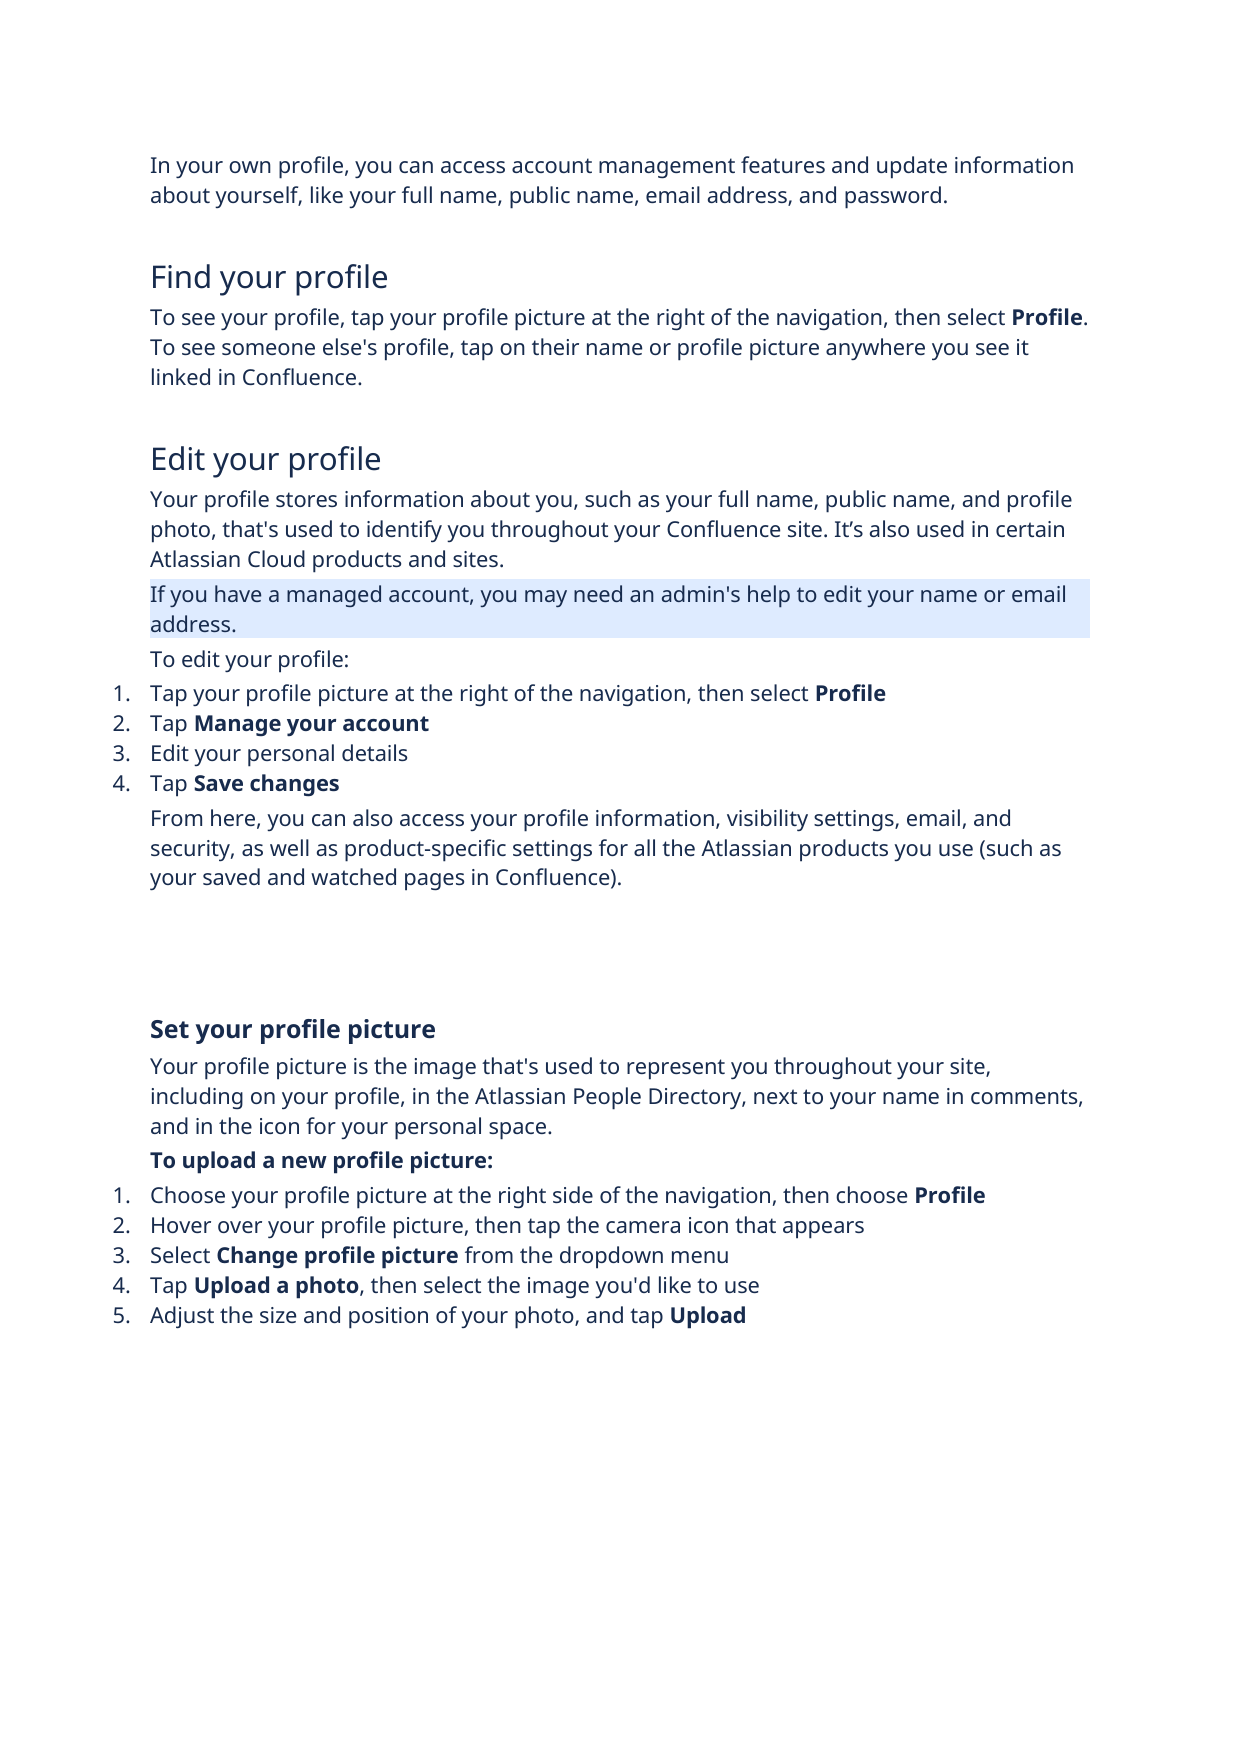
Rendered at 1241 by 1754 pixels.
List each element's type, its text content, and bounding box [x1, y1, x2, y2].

list Adjust the size and position of your photo, and tap Upload [112, 1299, 1090, 1329]
list Hover over your profile picture, then tap the camera icon that appears [112, 1210, 1090, 1240]
text To upload a new profile picture: [150, 1146, 1090, 1175]
text Your profile picture is the image that's used to represent you throughout your site, including on your profile, in the Atlassian People Directory, next to your name in comments, and in the icon for your personal space. [150, 1051, 1090, 1140]
text From here, you can also access your profile information, visibility settings, email, and security, as well as product-specific settings for all the Atlassian products you use (such as your saved and watched pages in Confluence). [150, 803, 1090, 892]
text Your profile stores information about you, such as your full name, public name, and profile photo, that's used to identify you throughout your Confluence site. It’s also used in certain Atlassian Cloud products and sites. [150, 484, 1090, 574]
list Tap Manage your account [112, 708, 1090, 738]
list Tap Save changes [112, 768, 1090, 798]
list Tap Upload a photo, then select the image you'd like to use [112, 1270, 1090, 1299]
text Edit your profile [150, 437, 1090, 479]
text If you have a managed account, you may need an admin's help to edit your name or email address. [150, 579, 1090, 638]
text To see your profile, tap your profile picture at the right of the navigation, then select Profile. To see someone else's profile, tap on their name or profile picture anywhere you see it linked in Confluence. [150, 302, 1090, 392]
text Set your profile picture [150, 1012, 1090, 1046]
list Edit your personal details [112, 738, 1090, 768]
list Select Change profile picture from the dropdown menu [112, 1240, 1090, 1270]
text In your own profile, you can access account management features and update information about yourself, like your full name, public name, email address, and password. [150, 150, 1090, 209]
list Choose your profile picture at the right side of the navigation, then choose Profile [112, 1180, 1090, 1210]
text To edit your profile: [150, 643, 1090, 673]
text Find your profile [150, 254, 1090, 297]
list Tap your profile picture at the right of the navigation, then select Profile [112, 678, 1090, 708]
